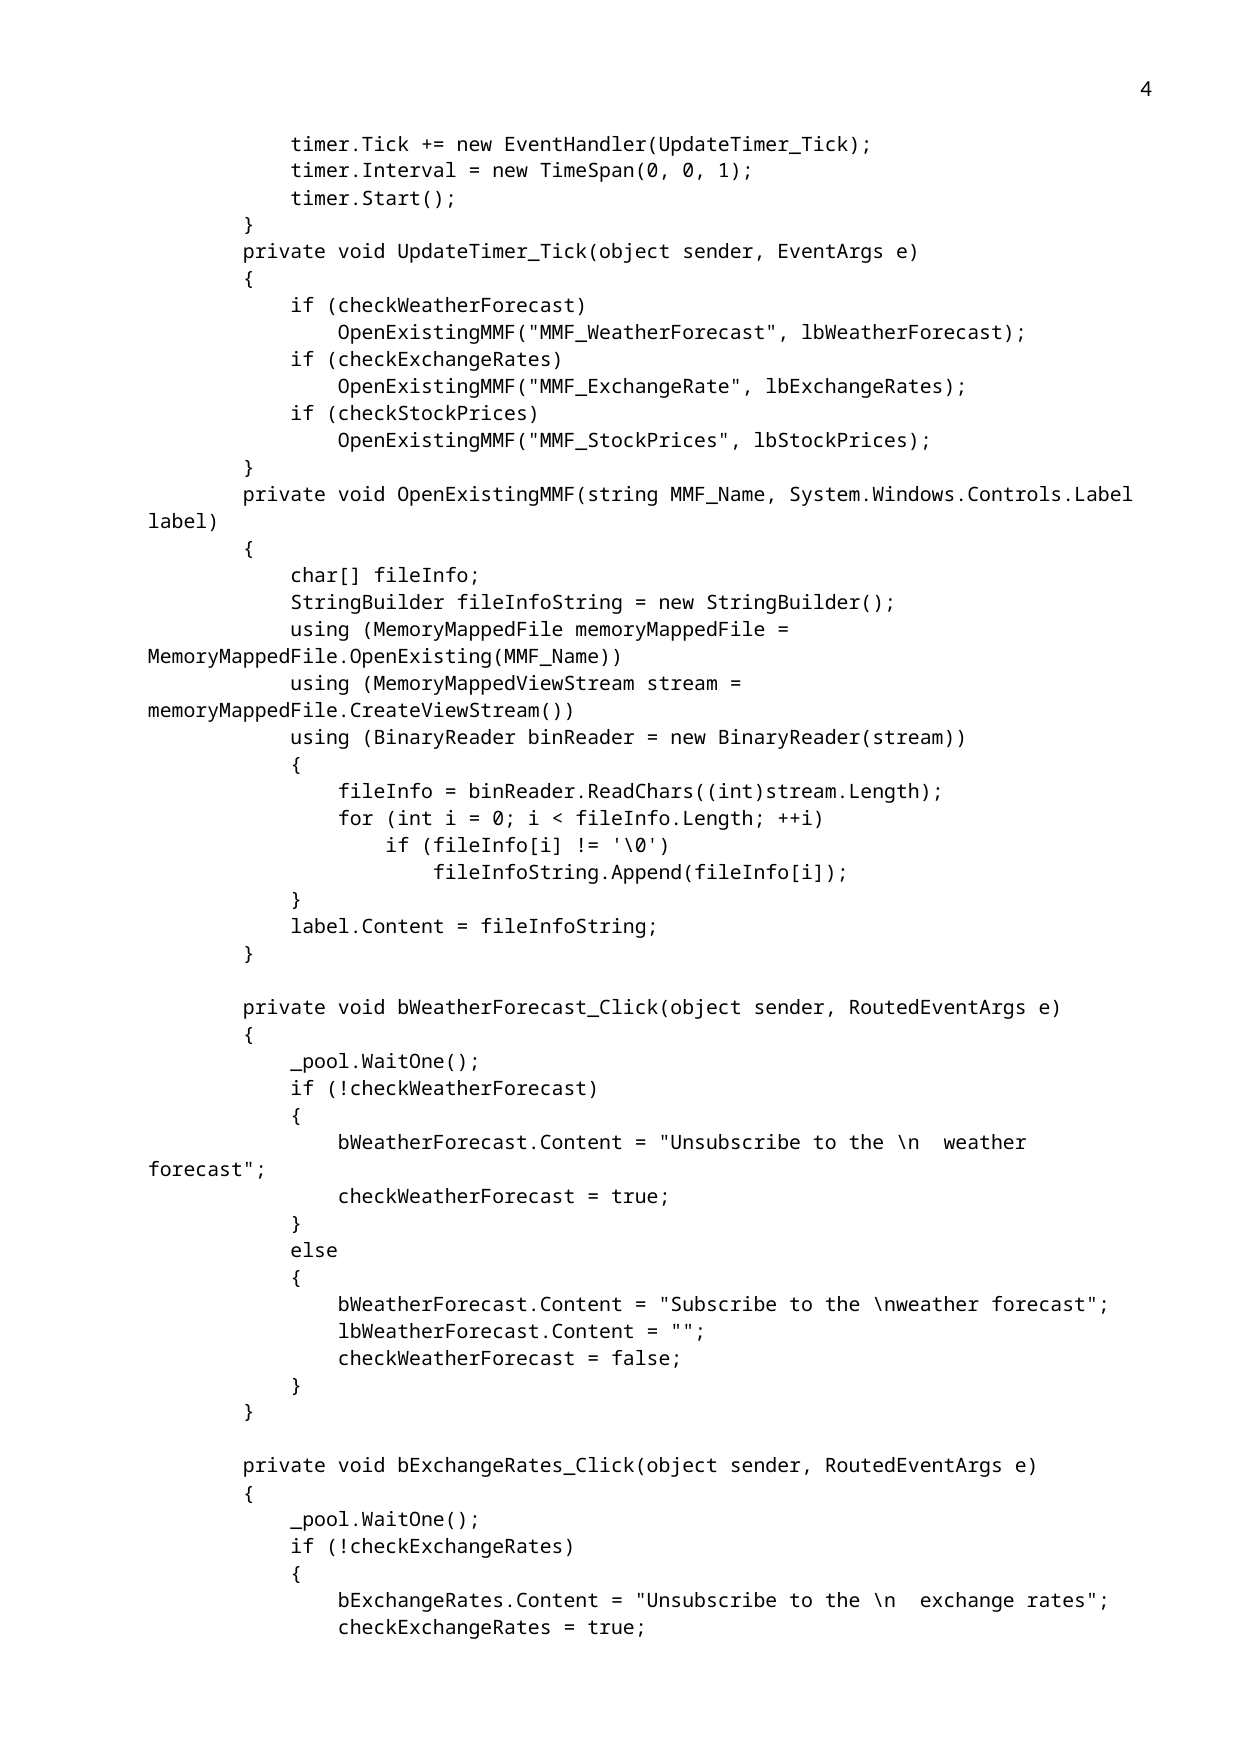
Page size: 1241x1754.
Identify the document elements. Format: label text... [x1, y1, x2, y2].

text bWeatherForecast.Content = "Unsubscribe to the \n weather forecast"; [148, 1128, 1152, 1182]
text if (fileInfo[i] != '\0') [148, 831, 1152, 858]
text } [148, 1398, 1152, 1425]
text } [148, 939, 1152, 966]
text _pool.WaitOne(); [148, 1506, 1152, 1533]
text { [148, 1101, 1152, 1128]
text private void OpenExistingMMF(string MMF_Name, System.Windows.Controls.Label label) [148, 481, 1152, 534]
text timer.Tick += new EventHandler(UpdateTimer_Tick); [148, 130, 1152, 157]
text if (checkStockPrices) [148, 399, 1152, 427]
text OpenExistingMMF("MMF_ExchangeRate", lbExchangeRates); [148, 373, 1152, 399]
text { [148, 265, 1152, 292]
text OpenExistingMMF("MMF_StockPrices", lbStockPrices); [148, 427, 1152, 453]
text if (checkExchangeRates) [148, 346, 1152, 373]
text using (BinaryReader binReader = new BinaryReader(stream)) [148, 723, 1152, 750]
text _pool.WaitOne(); [148, 1047, 1152, 1074]
text StringBuilder fileInfoString = new StringBuilder(); [148, 588, 1152, 615]
text { [148, 534, 1152, 561]
text else [148, 1236, 1152, 1263]
text private void bWeatherForecast_Click(object sender, RoutedEventArgs e) [148, 993, 1152, 1020]
text timer.Interval = new TimeSpan(0, 0, 1); [148, 157, 1152, 184]
text } [148, 453, 1152, 481]
text using (MemoryMappedFile memoryMappedFile = MemoryMappedFile.OpenExisting(MMF_Name)) [148, 615, 1152, 669]
text } [148, 1371, 1152, 1398]
text timer.Start(); [148, 184, 1152, 211]
text if (!checkExchangeRates) [148, 1533, 1152, 1560]
text checkExchangeRates = true; [148, 1614, 1152, 1641]
text fileInfoString.Append(fileInfo[i]); [148, 858, 1152, 885]
text } [148, 885, 1152, 912]
text { [148, 1479, 1152, 1506]
text fileInfo = binReader.ReadChars((int)stream.Length); [148, 777, 1152, 804]
text lbWeatherForecast.Content = ""; [148, 1317, 1152, 1344]
text private void UpdateTimer_Tick(object sender, EventArgs e) [148, 238, 1152, 265]
text label.Content = fileInfoString; [148, 912, 1152, 939]
text bWeatherForecast.Content = "Subscribe to the \nweather forecast"; [148, 1290, 1152, 1317]
text OpenExistingMMF("MMF_WeatherForecast", lbWeatherForecast); [148, 319, 1152, 346]
text } [148, 211, 1152, 238]
text { [148, 1020, 1152, 1047]
text using (MemoryMappedViewStream stream = memoryMappedFile.CreateViewStream()) [148, 669, 1152, 723]
text bExchangeRates.Content = "Unsubscribe to the \n exchange rates"; [148, 1587, 1152, 1614]
text } [148, 1209, 1152, 1236]
text private void bExchangeRates_Click(object sender, RoutedEventArgs e) [148, 1452, 1152, 1479]
text char[] fileInfo; [148, 561, 1152, 588]
text { [148, 1263, 1152, 1290]
text checkWeatherForecast = false; [148, 1344, 1152, 1371]
text checkWeatherForecast = true; [148, 1182, 1152, 1209]
text if (checkWeatherForecast) [148, 292, 1152, 319]
text for (int i = 0; i < fileInfo.Length; ++i) [148, 804, 1152, 831]
text if (!checkWeatherForecast) [148, 1074, 1152, 1101]
text { [148, 750, 1152, 777]
text { [148, 1560, 1152, 1587]
